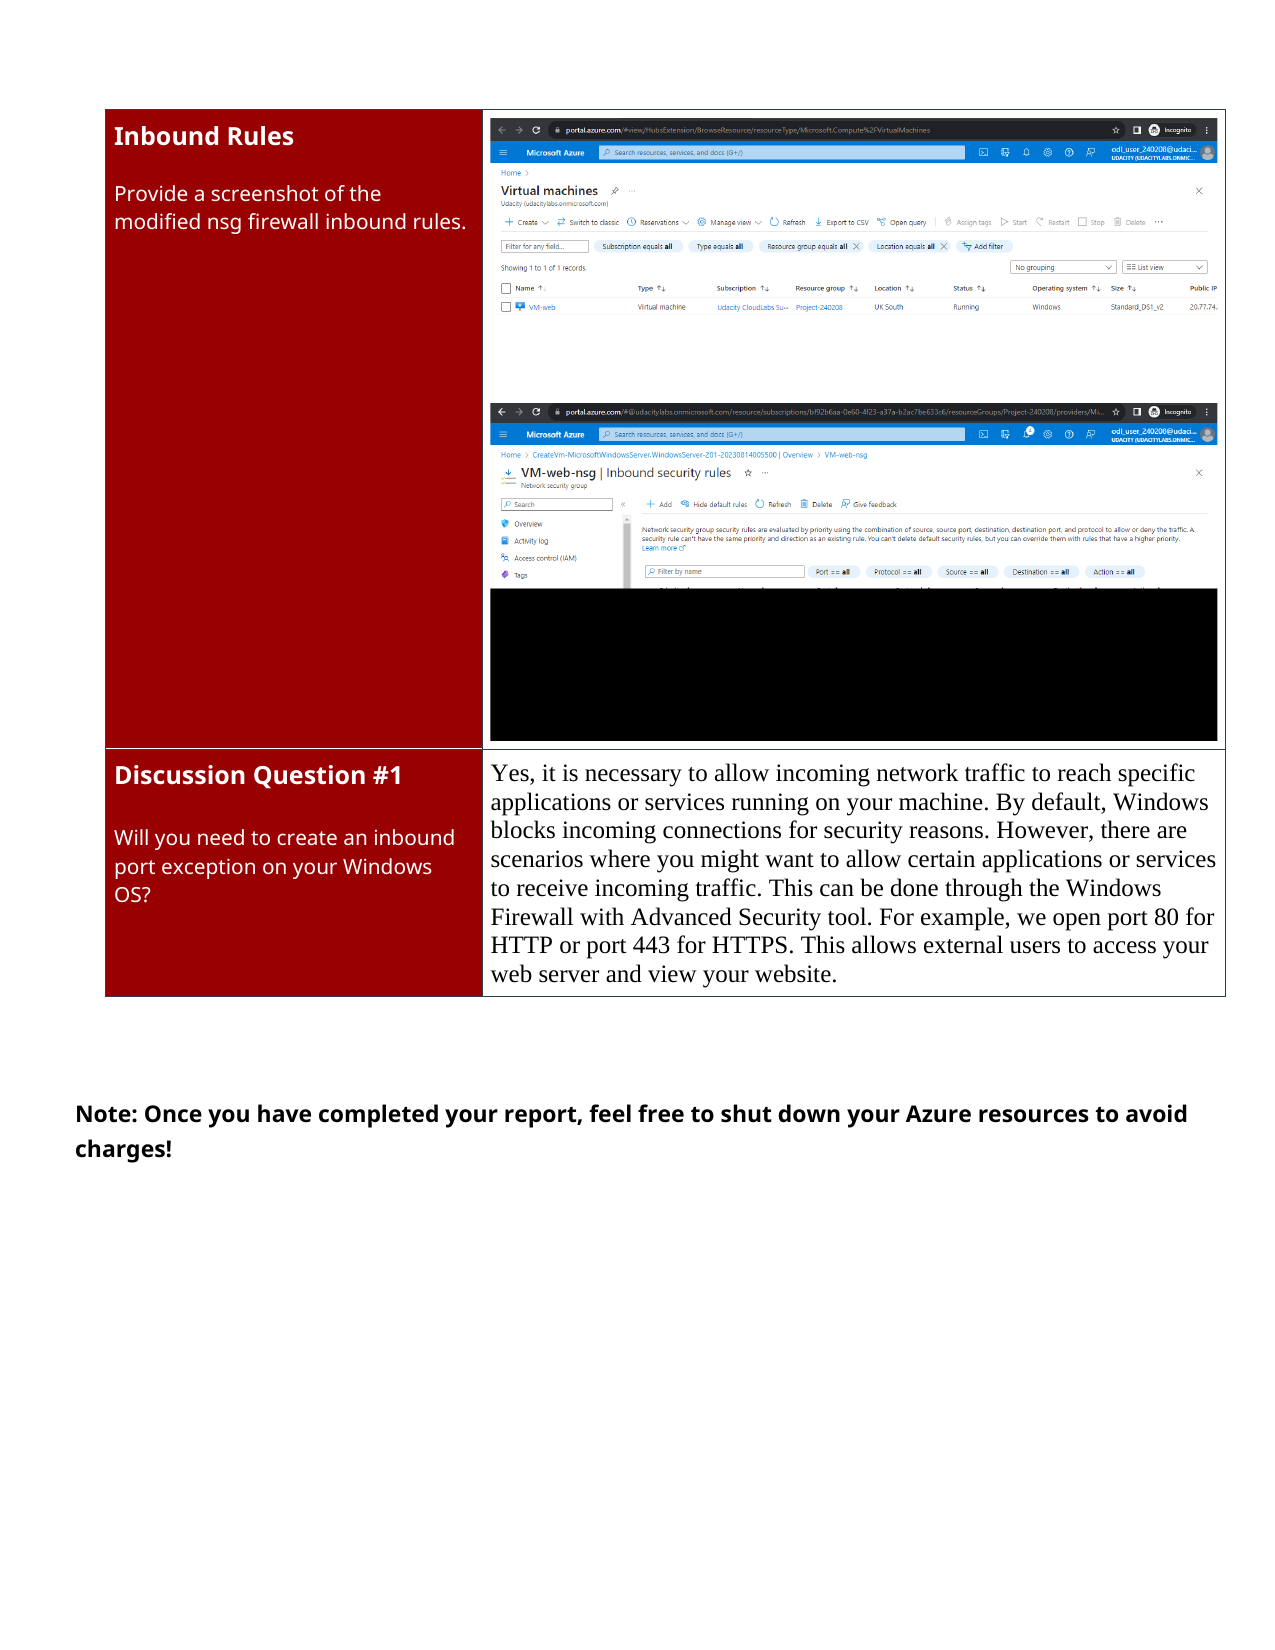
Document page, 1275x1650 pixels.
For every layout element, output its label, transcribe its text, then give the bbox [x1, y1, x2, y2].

table_header [483, 110, 1225, 748]
text Note: Once you have completed your report, feel free to shut down your Azure resources to avoid charges! [75, 1097, 1200, 1165]
table_cell Discussion Question #1 Will you need to create an inbound port exception on your Windows OS? [106, 750, 482, 996]
table_header Inbound Rules Provide a screenshot of the modified nsg firewall inbound rules. [106, 110, 482, 748]
table_cell Yes, it is necessary to allow incoming network traffic to reach specific applications or services running on your machine. By default, Windows blocks incoming connections for security reasons. However, there are scenarios where you might want to allow certain applications or services to receive incoming traffic. This can be done through the Windows Firewall with Advanced Security tool. For example, we open port 80 for HTTP or port 443 for HTTPS. This allows external users to access your web server and view your website. [483, 750, 1225, 996]
picture [490, 118, 1218, 741]
